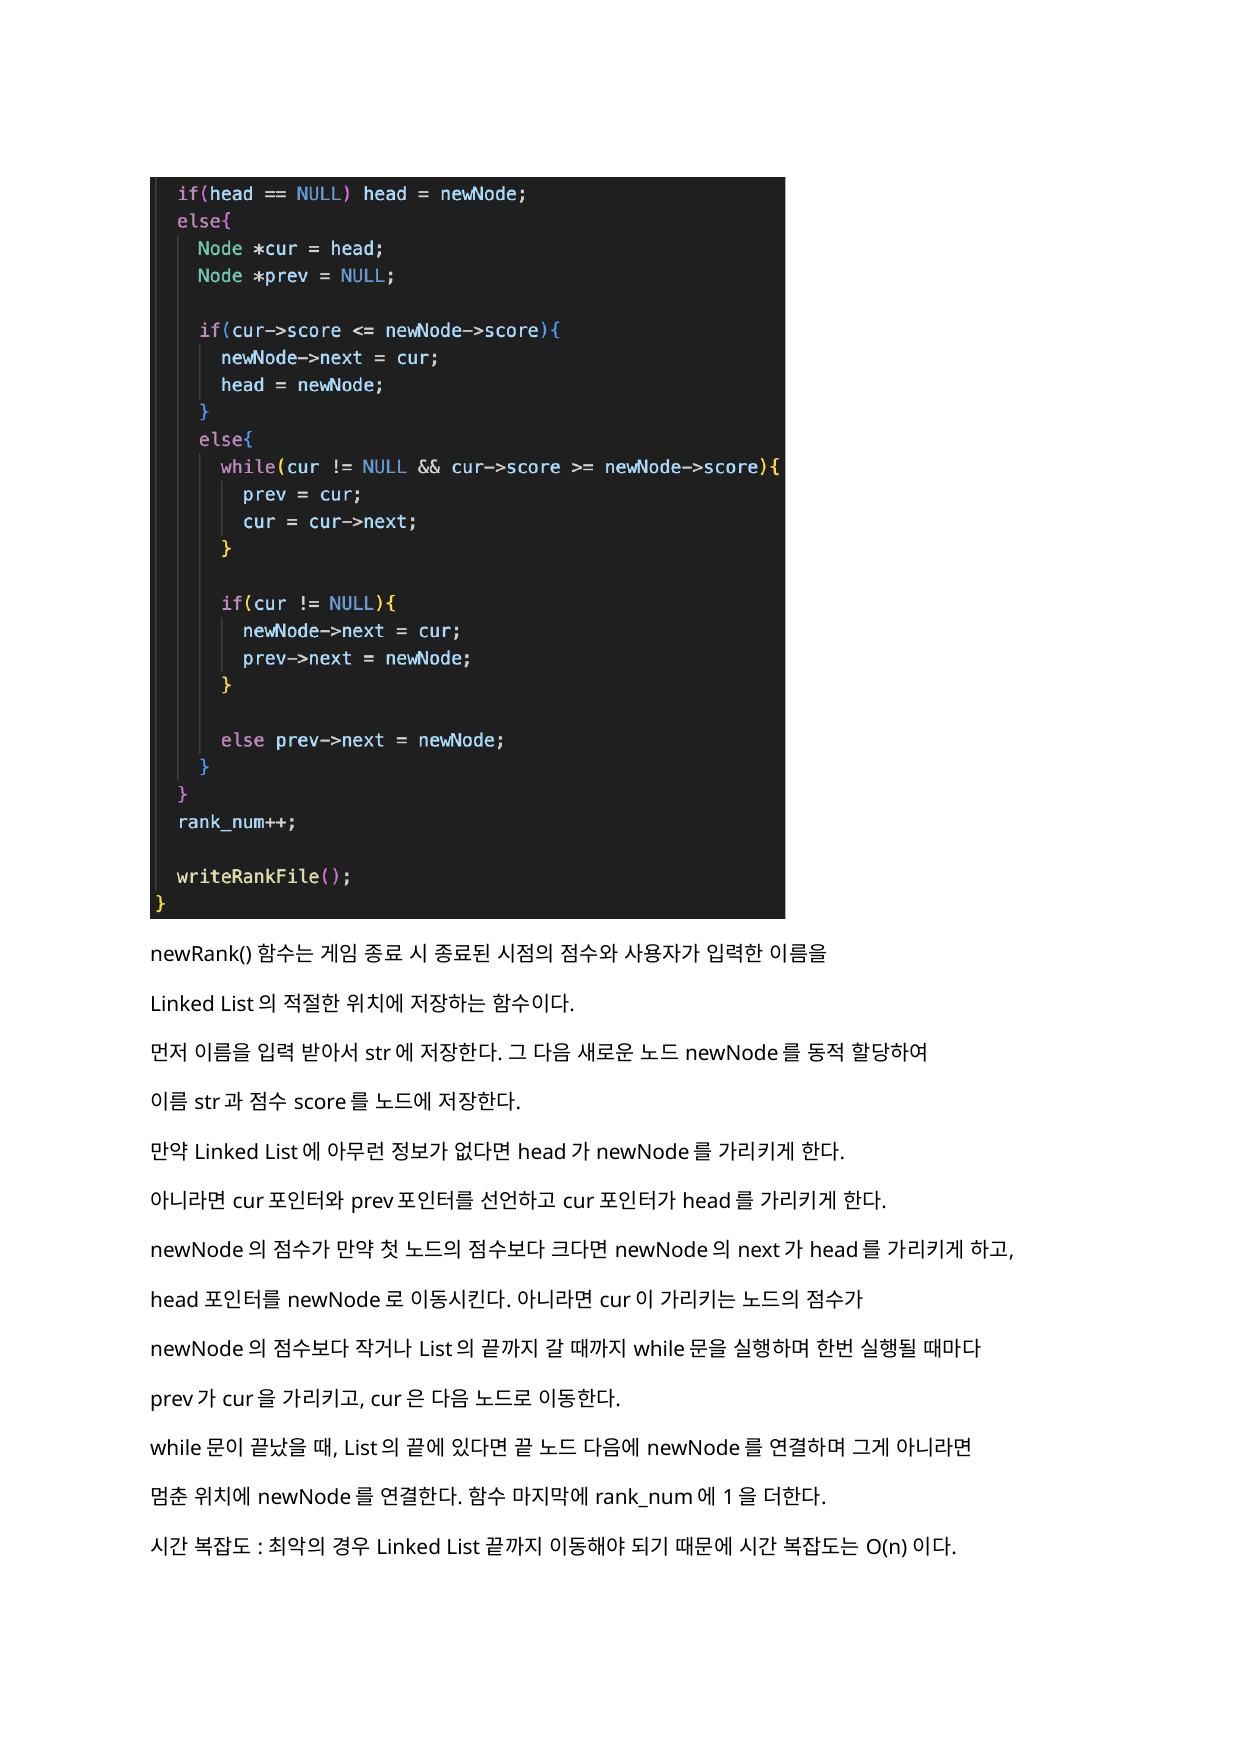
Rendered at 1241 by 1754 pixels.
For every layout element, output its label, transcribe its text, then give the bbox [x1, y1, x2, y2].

text newRank() 함수는 게임 종료 시 종료된 시점의 점수와 사용자가 입력한 이름을 [150, 937, 1090, 968]
text newNode의 점수가 만약 첫 노드의 점수보다 크다면 newNode의 next가 head를 가리키게 하고, [150, 1234, 1090, 1264]
text while문이 끝났을 때, List의 끝에 있다면 끝 노드 다음에 newNode를 연결하며 그게 아니라면 [150, 1431, 1090, 1462]
text 먼저 이름을 입력 받아서 str에 저장한다. 그 다음 새로운 노드 newNode를 동적 할당하여 [150, 1036, 1090, 1067]
text newNode의 점수보다 작거나 List의 끝까지 갈 때까지 while문을 실행하며 한번 실행될 때마다 [150, 1332, 1090, 1363]
text 만약 Linked List에 아무런 정보가 없다면 head가 newNode를 가리키게 한다. [150, 1135, 1090, 1165]
text Linked List의 적절한 위치에 저장하는 함수이다. [150, 987, 1090, 1017]
text head 포인터를 newNode로 이동시킨다. 아니라면 cur이 가리키는 노드의 점수가 [150, 1283, 1090, 1313]
text 멈춘 위치에 newNode를 연결한다. 함수 마지막에 rank_num에 1을 더한다. [150, 1481, 1090, 1511]
picture [150, 177, 786, 919]
text 시간 복잡도 : 최악의 경우 Linked List 끝까지 이동해야 되기 때문에 시간 복잡도는 O(n) 이다. [150, 1530, 1090, 1560]
text prev가 cur을 가리키고, cur은 다음 노드로 이동한다. [150, 1382, 1090, 1412]
text 아니라면 cur포인터와 prev포인터를 선언하고 cur 포인터가 head를 가리키게 한다. [150, 1184, 1090, 1215]
text 이름 str과 점수 score를 노드에 저장한다. [150, 1086, 1090, 1116]
